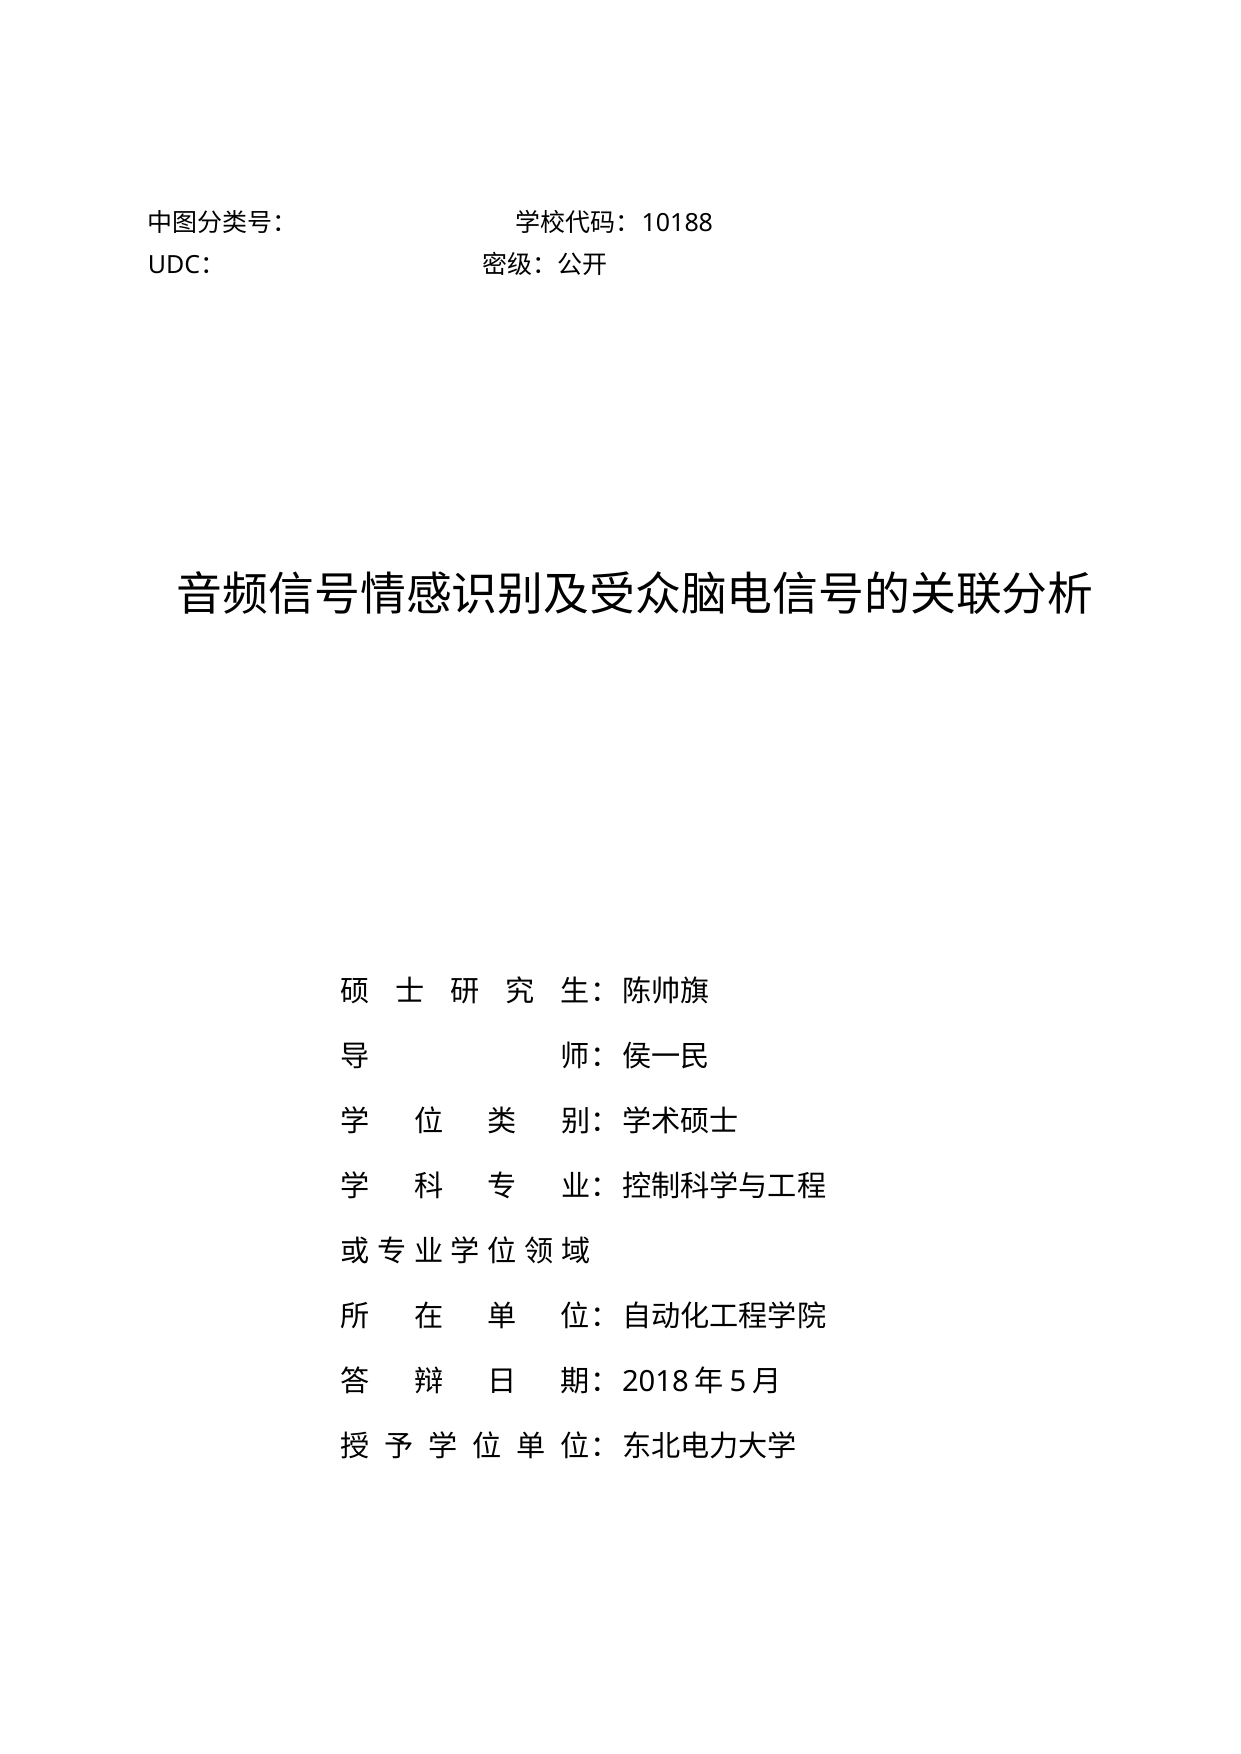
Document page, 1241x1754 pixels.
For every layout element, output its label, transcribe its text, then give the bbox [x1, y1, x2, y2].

table_cell 2018年5月 [622, 1346, 929, 1411]
table_cell 导 师 [341, 1021, 590, 1086]
table_cell 授予学位单位 [341, 1411, 590, 1476]
table_cell 学科专业 或专业学位领域 [341, 1151, 590, 1281]
table_cell 自动化工程学院 [622, 1281, 929, 1346]
table_cell ： [590, 1086, 622, 1151]
table_cell 学术硕士 [622, 1086, 929, 1151]
table_cell 所 在 单 位 [341, 1281, 590, 1346]
text 音频信号情感识别及受众脑电信号的关联分析 [148, 541, 1122, 639]
table_cell 东北电力大学 [622, 1411, 929, 1476]
table_cell 答 辩 日 期 [341, 1346, 590, 1411]
table_cell 学位类别 [341, 1086, 590, 1151]
table_header ： [590, 956, 622, 1021]
table_header 陈帅旗 [622, 956, 929, 1021]
table_cell ： [590, 1411, 622, 1476]
table_cell ： [590, 1346, 622, 1411]
table_cell ： [590, 1281, 622, 1346]
table_cell 控制科学与工程 [622, 1151, 929, 1281]
table_header 硕士研究生 [341, 956, 590, 1021]
table_cell ： [590, 1021, 622, 1086]
table_cell ： [590, 1151, 622, 1281]
table_cell 侯一民 [622, 1021, 929, 1086]
text UDC： 密级：公开 [148, 240, 1128, 281]
text 中图分类号： 学校代码：10188 [148, 198, 1122, 240]
